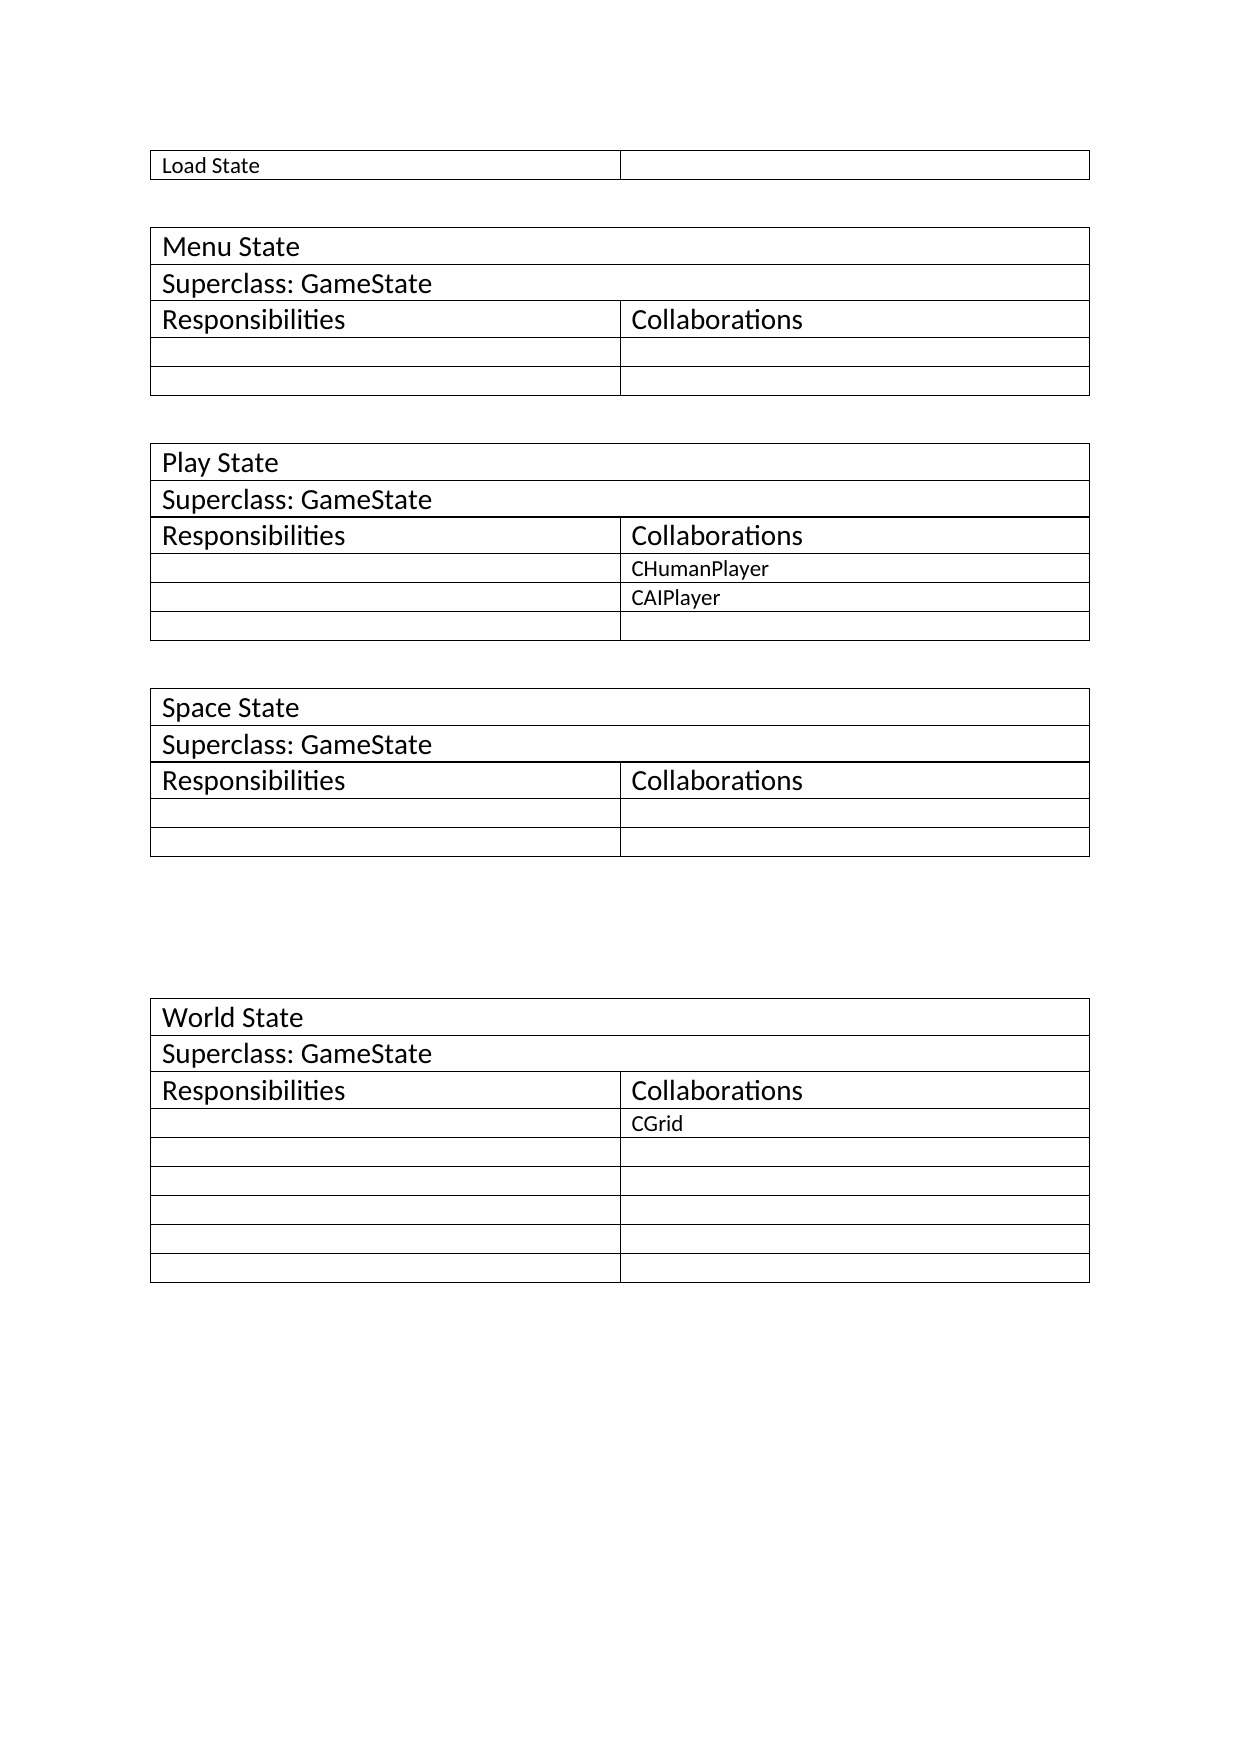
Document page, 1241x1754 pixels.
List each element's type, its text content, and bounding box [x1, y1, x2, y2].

table_cell [151, 1109, 620, 1137]
table_cell [151, 1196, 620, 1224]
table_cell Superclass: GameState [151, 481, 1089, 516]
table_cell [621, 1138, 1089, 1166]
table_cell [151, 583, 620, 611]
table_cell Responsibilities [151, 763, 620, 798]
table_cell Superclass: GameState [151, 1036, 1089, 1071]
table_cell [621, 828, 1089, 856]
table_cell [151, 612, 620, 640]
table_cell [151, 367, 620, 395]
table_cell [151, 828, 620, 856]
table_cell [621, 338, 1089, 366]
table_header Space State [151, 689, 1089, 725]
table_cell [151, 338, 620, 366]
table_header Menu State [151, 228, 1089, 264]
table_cell [621, 799, 1089, 827]
table_cell Collaborations [621, 1072, 1089, 1108]
table_cell CHumanPlayer [621, 554, 1089, 582]
table_cell [151, 554, 620, 582]
table_cell [621, 612, 1089, 640]
table_cell [151, 1225, 620, 1253]
table_cell Collaborations [621, 518, 1089, 553]
table_cell [621, 1167, 1089, 1195]
table_cell CGrid [621, 1109, 1089, 1137]
table_cell [621, 151, 1089, 179]
table_cell Responsibilities [151, 518, 620, 553]
table_cell CAIPlayer [621, 583, 1089, 611]
table_header Play State [151, 444, 1089, 480]
table_cell [621, 1225, 1089, 1253]
table_cell Collaborations [621, 763, 1089, 798]
table_cell Superclass: GameState [151, 265, 1089, 300]
table_cell Responsibilities [151, 301, 620, 337]
table_cell [151, 1167, 620, 1195]
table_cell Superclass: GameState [151, 726, 1089, 761]
table_cell [621, 367, 1089, 395]
table_cell Collaborations [621, 301, 1089, 337]
table_cell [151, 1138, 620, 1166]
table_cell [151, 799, 620, 827]
table_header World State [151, 999, 1089, 1034]
table_cell [621, 1196, 1089, 1224]
table_cell [151, 1254, 620, 1282]
table_cell Responsibilities [151, 1072, 620, 1108]
table_cell Load State [151, 151, 620, 179]
table_cell [621, 1254, 1089, 1282]
